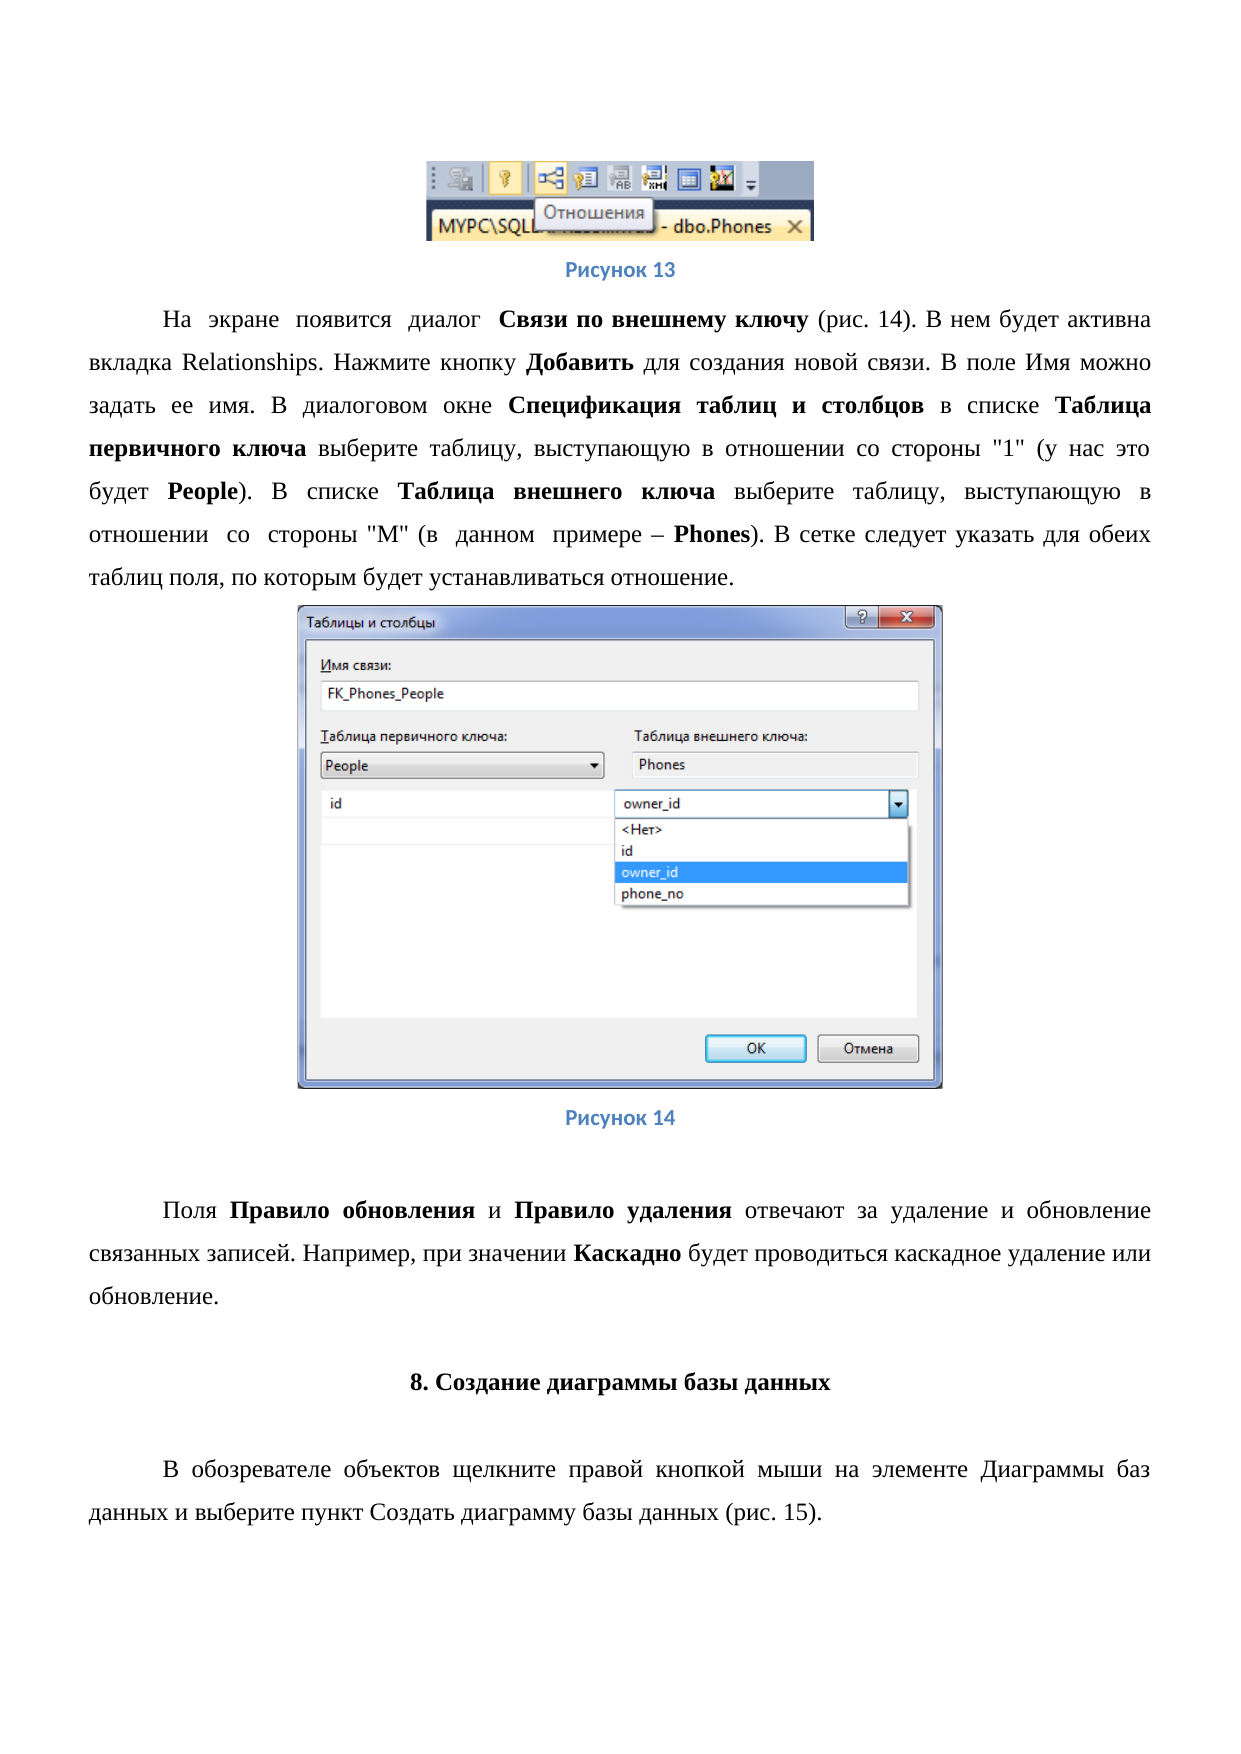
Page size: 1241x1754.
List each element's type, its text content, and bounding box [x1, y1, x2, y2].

picture [297, 605, 943, 1089]
text Рисунок 14 [89, 1103, 1152, 1131]
text На экране появится диалог Связи по внешнему ключу (рис. 14). В нем будет активна вкладка Relationships. Нажмите кнопку Добавить для создания новой связи. В поле Имя можно задать ее имя. В диалоговом окне Спецификация таблиц и столбцов в списке Таблица первичного ключа выберите таблицу, выступающую в отношении со стороны "1" (у нас это будет People). В списке Таблица внешнего ключа выберите таблицу, выступающую в отношении со стороны "М" (в данном примере – Phones). В сетке следует указать для обеих таблиц поля, по которым будет устанавливаться отношение. [89, 304, 1152, 591]
picture [426, 161, 814, 241]
text Поля Правило обновления и Правило удаления отвечают за удаление и обновление связанных записей. Например, при значении Каскадно будет проводиться каскадное удаление или обновление. [89, 1195, 1152, 1310]
text В обозревателе объектов щелкните правой кнопкой мыши на элементе Диаграммы баз данных и выберите пункт Создать диаграмму базы данных (рис. 15). [89, 1454, 1152, 1526]
text Рисунок 13 [89, 255, 1152, 283]
text 8. Создание диаграммы базы данных [89, 1367, 1152, 1396]
